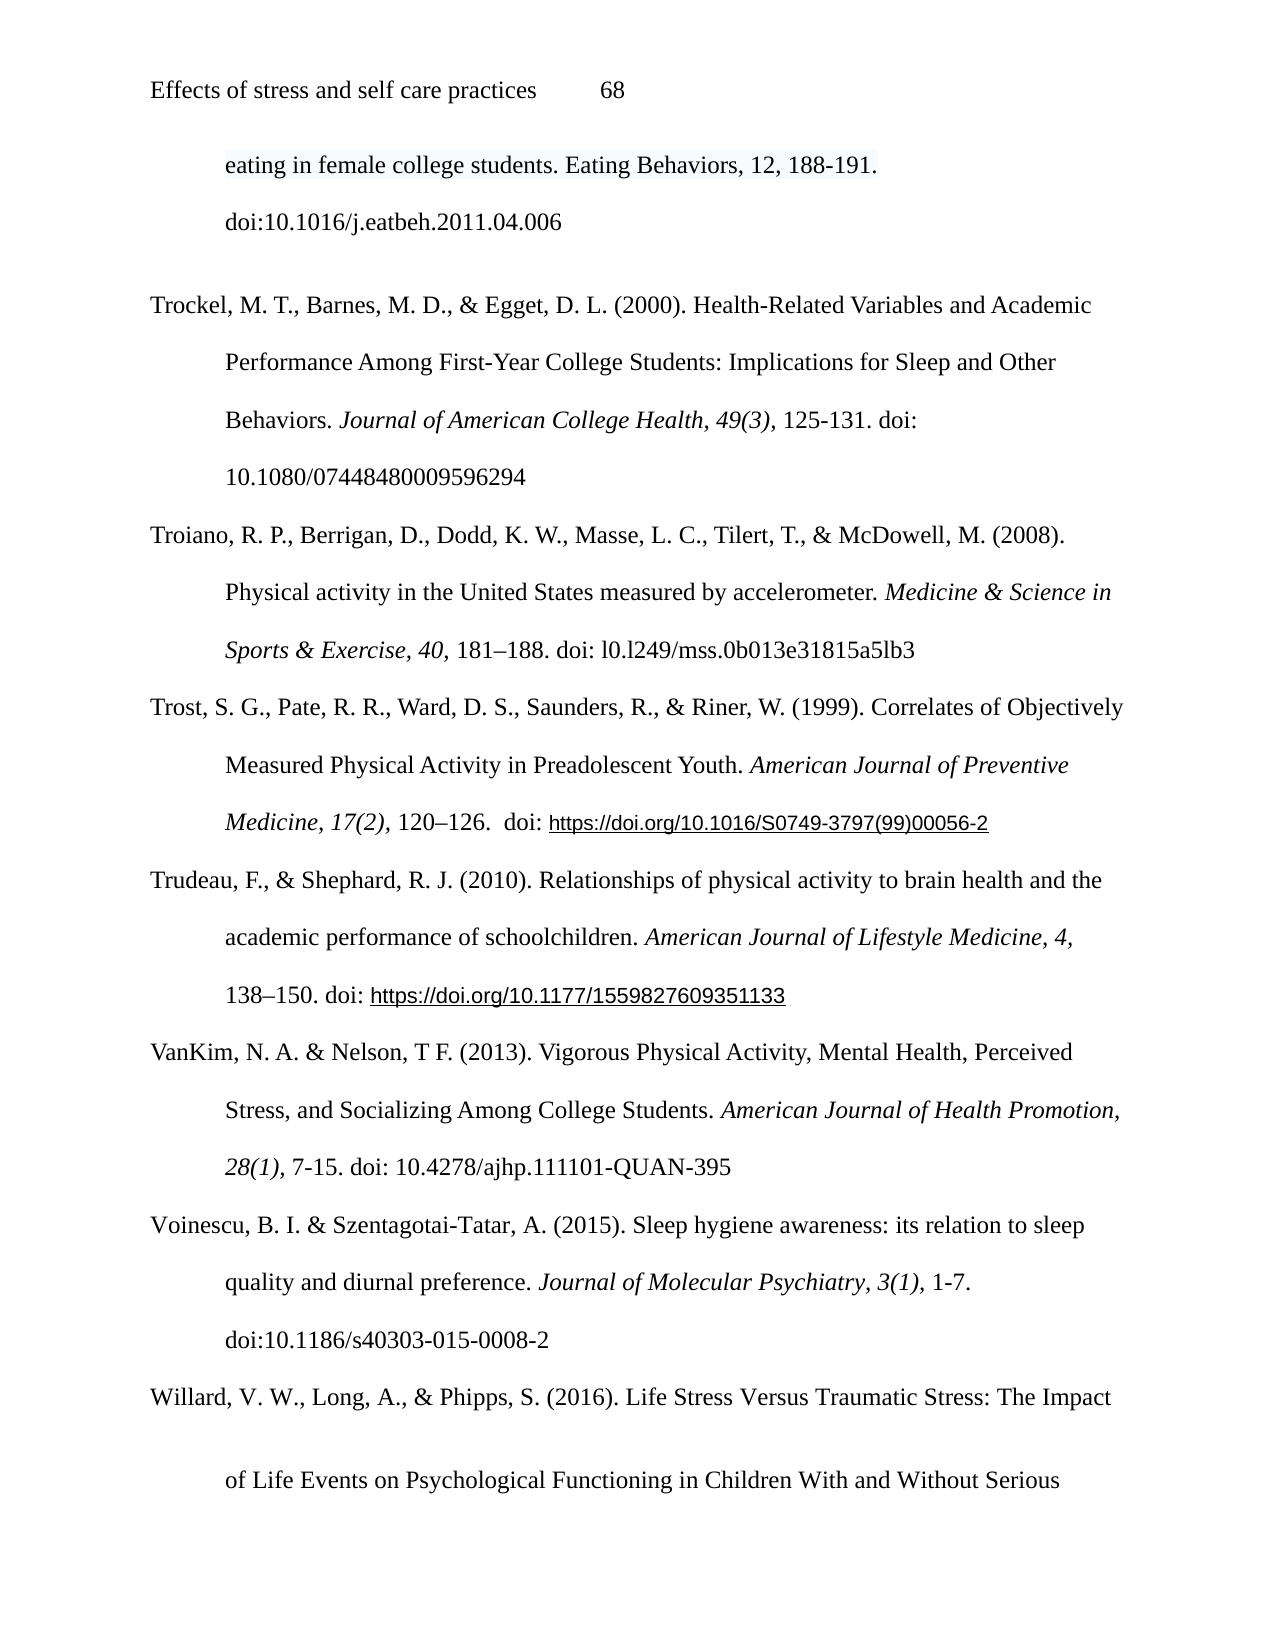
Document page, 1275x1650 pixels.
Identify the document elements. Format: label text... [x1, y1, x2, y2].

text Trockel, M. T., Barnes, M. D., & Egget, D. L. (2000). Health-Related Variables and Academic [150, 290, 1125, 319]
text VanKim, N. A. & Nelson, T F. (2013). Vigorous Physical Activity, Mental Health, Perceived [150, 1037, 1125, 1066]
text Voinescu, B. I. & Szentagotai-Tatar, A. (2015). Sleep hygiene awareness: its relation to sleep [150, 1210, 1125, 1239]
text Troiano, R. P., Berrigan, D., Dodd, K. W., Masse, L. C., Tilert, T., & McDowell, M. (2008). [150, 520, 1125, 549]
text Measured Physical Activity in Preadolescent Youth. American Journal of Preventive Medicine, 17(2), 120–126. doi: https://doi.org/10.1016/S0749-3797(99)00056-2 [225, 750, 1125, 836]
text Performance Among First-Year College Students: Implications for Sleep and Other Behaviors. Journal of American College Health, 49(3), 125-131. doi: 10.1080/07448480009596294 [225, 347, 1125, 491]
text Stress, and Socializing Among College Students. American Journal of Health Promotion, 28(1), 7-15. doi: 10.4278/ajhp.111101-QUAN-395 [225, 1095, 1125, 1181]
text Trudeau, F., & Shephard, R. J. (2010). Relationships of physical activity to brain health and the [150, 865, 1125, 894]
text Physical activity in the United States measured by accelerometer. Medicine & Science in Sports & Exercise, 40, 181–188. doi: l0.l249/mss.0b013e31815a5lb3 [225, 577, 1125, 664]
text Trost, S. G., Pate, R. R., Ward, D. S., Saunders, R., & Riner, W. (1999). Correlates of Objectively [150, 692, 1125, 721]
text academic performance of schoolchildren. American Journal of Lifestyle Medicine, 4, 138–150. doi: https://doi.org/10.1177/1559827609351133 [225, 922, 1125, 1009]
text eating in female college students. Eating Behaviors, 12, 188-191. doi:10.1016/j.eatbeh.2011.04.006 [225, 150, 1125, 236]
text Willard, V. W., Long, A., & Phipps, S. (2016). Life Stress Versus Traumatic Stress: The Impact [150, 1382, 1125, 1411]
text quality and diurnal preference. Journal of Molecular Psychiatry, 3(1), 1-7. doi:10.1186/s40303-015-0008-2 [225, 1267, 1125, 1354]
